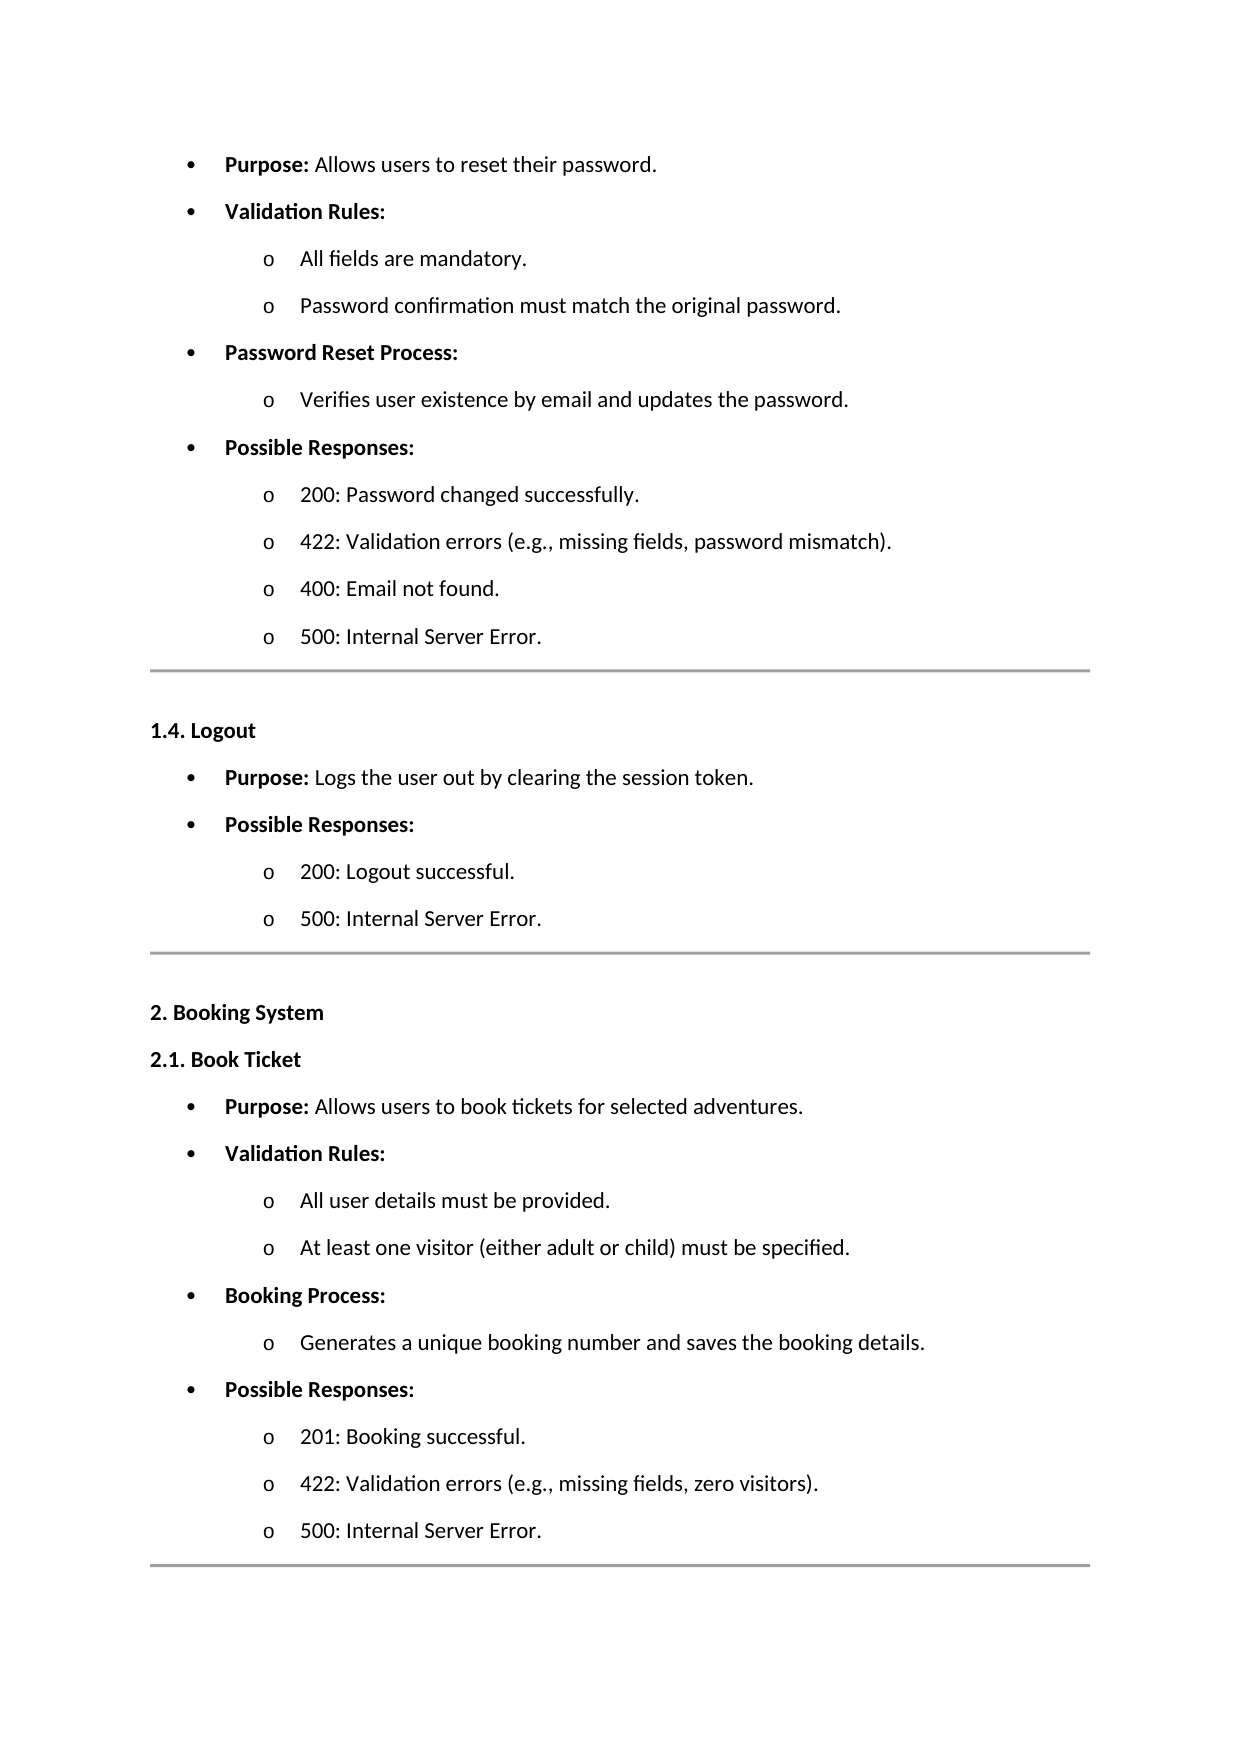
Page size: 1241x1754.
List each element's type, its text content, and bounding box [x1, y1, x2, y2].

list Possible Responses: [187, 810, 1090, 838]
list 422: Validation errors (e.g., missing fields, zero visitors). [262, 1469, 1090, 1498]
list 500: Internal Server Error. [262, 622, 1090, 650]
list 200: Password changed successfully. [262, 480, 1090, 508]
list Possible Responses: [187, 1375, 1090, 1403]
list Possible Responses: [187, 433, 1090, 461]
list 422: Validation errors (e.g., missing fields, password mismatch). [262, 527, 1090, 556]
list At least one visitor (either adult or child) must be specified. [262, 1233, 1090, 1262]
list Password confirmation must match the original password. [262, 291, 1090, 320]
list 500: Internal Server Error. [262, 1517, 1090, 1545]
list 500: Internal Server Error. [262, 904, 1090, 933]
text 1.4. Logout [150, 716, 1090, 744]
list Purpose: Logs the user out by clearing the session token. [187, 763, 1090, 791]
list 201: Booking successful. [262, 1422, 1090, 1450]
list All user details must be provided. [262, 1186, 1090, 1214]
text 2. Booking System [150, 998, 1090, 1026]
list Verifies user existence by email and updates the password. [262, 385, 1090, 414]
list Validation Rules: [187, 1139, 1090, 1167]
list Password Reset Process: [187, 338, 1090, 367]
list Purpose: Allows users to book tickets for selected adventures. [187, 1092, 1090, 1120]
text 2.1. Book Ticket [150, 1045, 1090, 1073]
list Generates a unique booking number and saves the booking details. [262, 1328, 1090, 1356]
list Validation Rules: [187, 197, 1090, 225]
list 200: Logout successful. [262, 857, 1090, 885]
list Purpose: Allows users to reset their password. [187, 150, 1090, 178]
list Booking Process: [187, 1281, 1090, 1309]
list 400: Email not found. [262, 574, 1090, 603]
list All fields are mandatory. [262, 244, 1090, 272]
